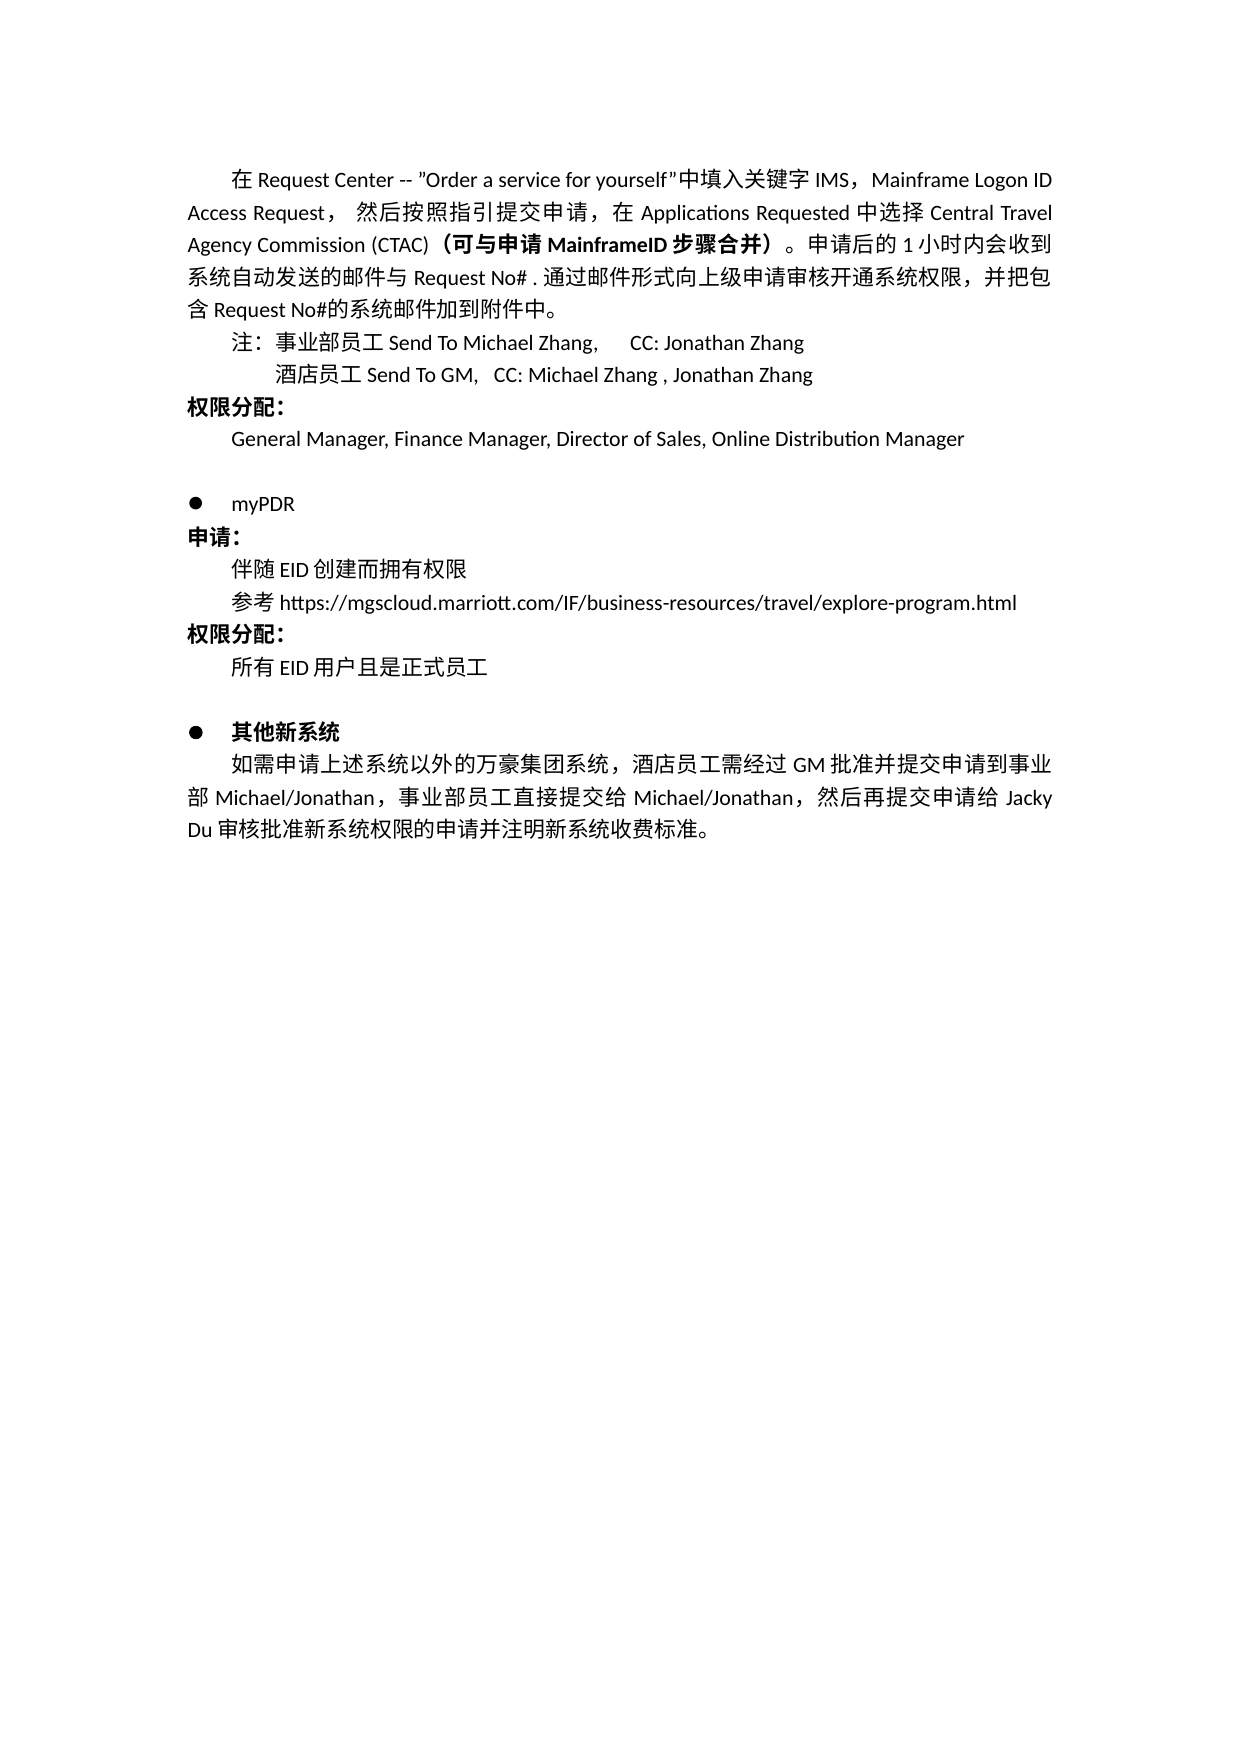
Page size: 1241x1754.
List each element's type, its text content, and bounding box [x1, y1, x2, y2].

text 酒店员工Send To GM, CC: Michael Zhang , Jonathan Zhang [187, 357, 1053, 389]
text 如需申请上述系统以外的万豪集团系统，酒店员工需经过GM批准并提交申请到事业部Michael/Jonathan，事业部员工直接提交给Michael/Jonathan，然后再提交申请给Jacky Du审核批准新系统权限的申请并注明新系统收费标准。 [187, 747, 1053, 844]
text 权限分配： [187, 389, 1053, 422]
text 在Request Center -- ”Order a service for yourself”中填入关键字IMS，Mainframe Logon ID Access Request， 然后按照指引提交申请，在Applications Requested中选择Central Travel Agency Commission (CTAC)（可与申请MainframeID步骤合并）。申请后的1小时内会收到系统自动发送的邮件与Request No# . 通过邮件形式向上级申请审核开通系统权限，并把包含Request No#的系统邮件加到附件中。 [187, 162, 1053, 324]
text 权限分配： [187, 617, 1053, 649]
list myPDR [187, 487, 1053, 519]
list 其他新系统 [187, 714, 1053, 747]
text 伴随EID创建而拥有权限 [187, 552, 1053, 584]
text 申请： [187, 519, 1053, 552]
text 所有EID用户且是正式员工 [187, 649, 1053, 682]
text General Manager, Finance Manager, Director of Sales, Online Distribution Manager [187, 422, 1053, 454]
text 参考https://mgscloud.marriott.com/IF/business-resources/travel/explore-program.html [187, 584, 1053, 617]
text 注：事业部员工Send To Michael Zhang, CC: Jonathan Zhang [187, 324, 1053, 357]
